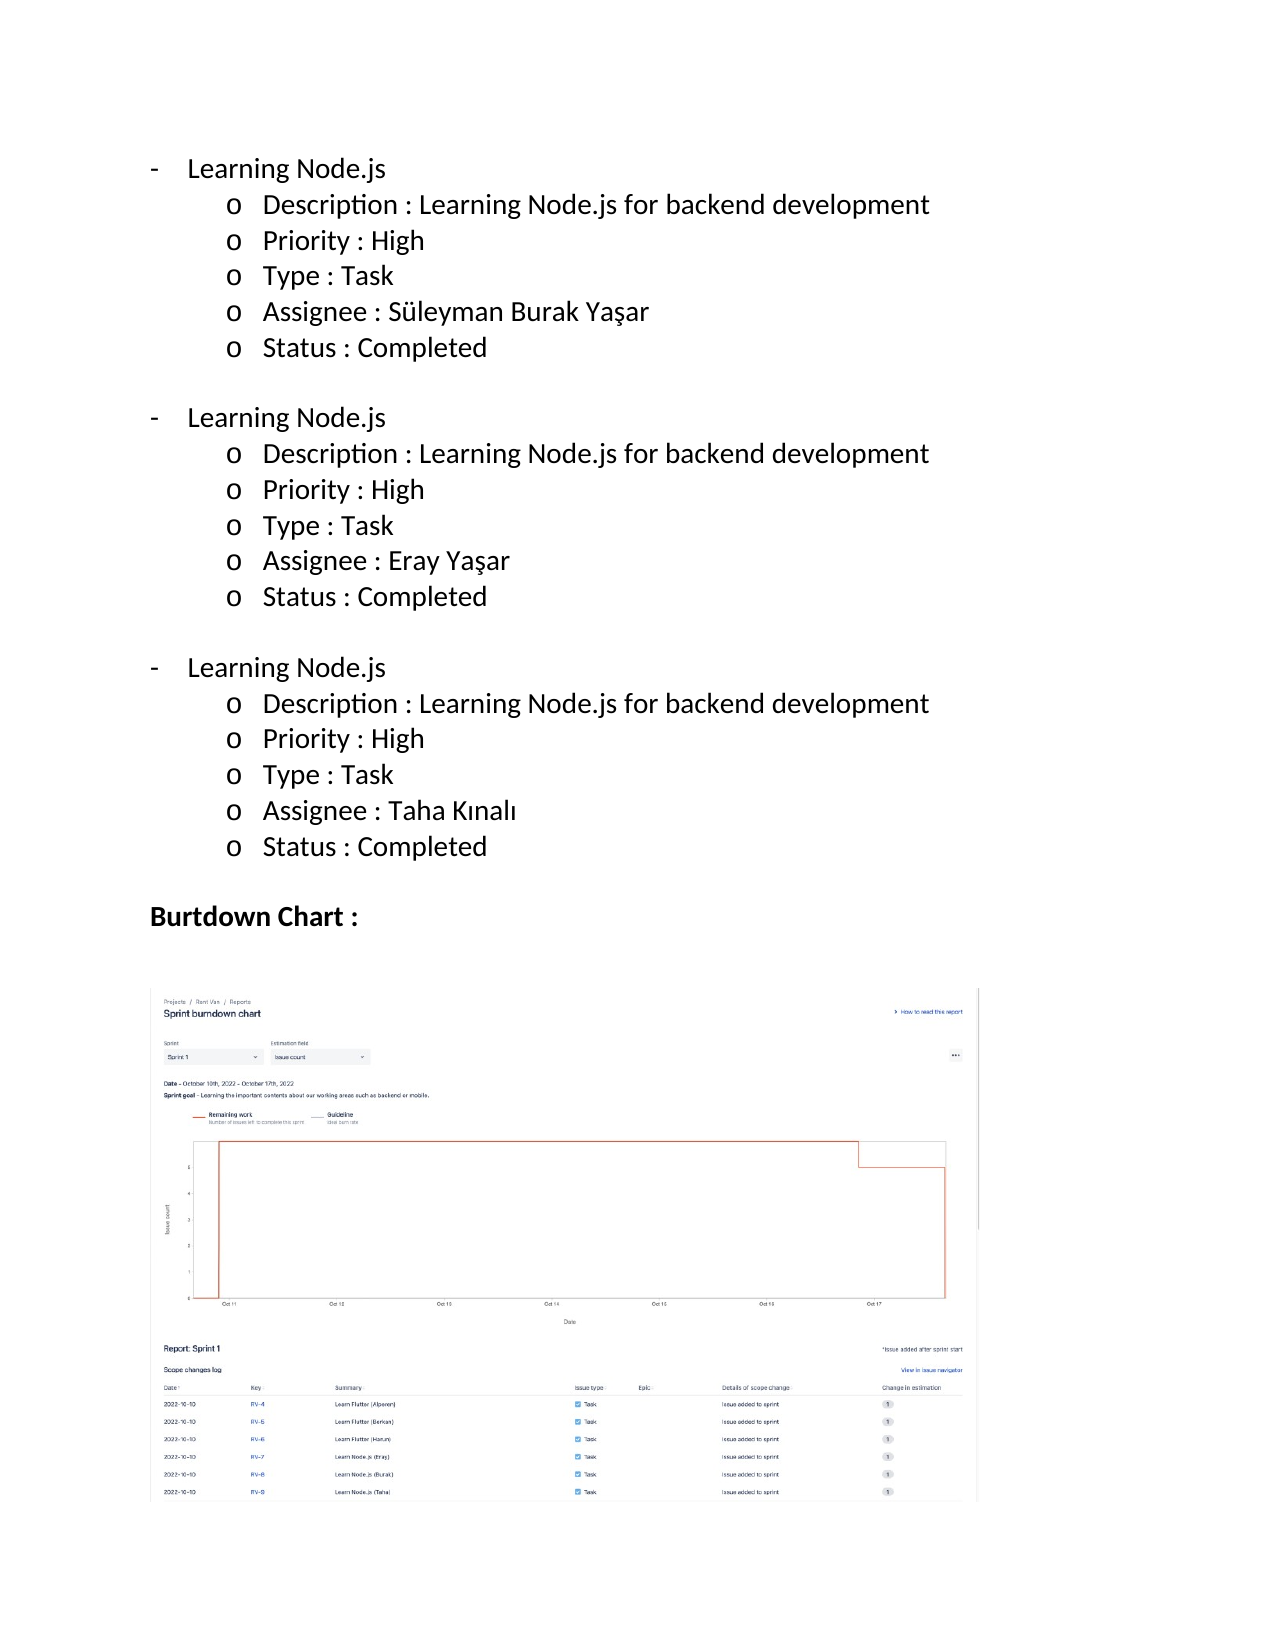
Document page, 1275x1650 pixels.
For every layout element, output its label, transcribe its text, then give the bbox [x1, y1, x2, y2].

list Priority : High [225, 720, 1275, 756]
list Status : Completed [225, 578, 1275, 614]
list Type : Task [225, 507, 1275, 542]
list Learning Node.js [150, 150, 1275, 185]
list Type : Task [225, 756, 1275, 791]
list Status : Completed [225, 328, 1275, 365]
picture [150, 988, 980, 1502]
list Assignee : Taha Kınalı [225, 791, 1275, 827]
list Priority : High [225, 471, 1275, 507]
text Burtdown Chart : [150, 898, 1275, 934]
list Assignee : Süleyman Burak Yaşar [225, 293, 1275, 328]
list Learning Node.js [150, 649, 1275, 684]
list Status : Completed [225, 827, 1275, 863]
list Description : Learning Node.js for backend development [225, 435, 1275, 471]
list Description : Learning Node.js for backend development [225, 185, 1275, 222]
list Priority : High [225, 222, 1275, 257]
list Description : Learning Node.js for backend development [225, 684, 1275, 720]
list Assignee : Eray Yaşar [225, 542, 1275, 578]
list Type : Task [225, 257, 1275, 293]
list Learning Node.js [150, 399, 1275, 435]
